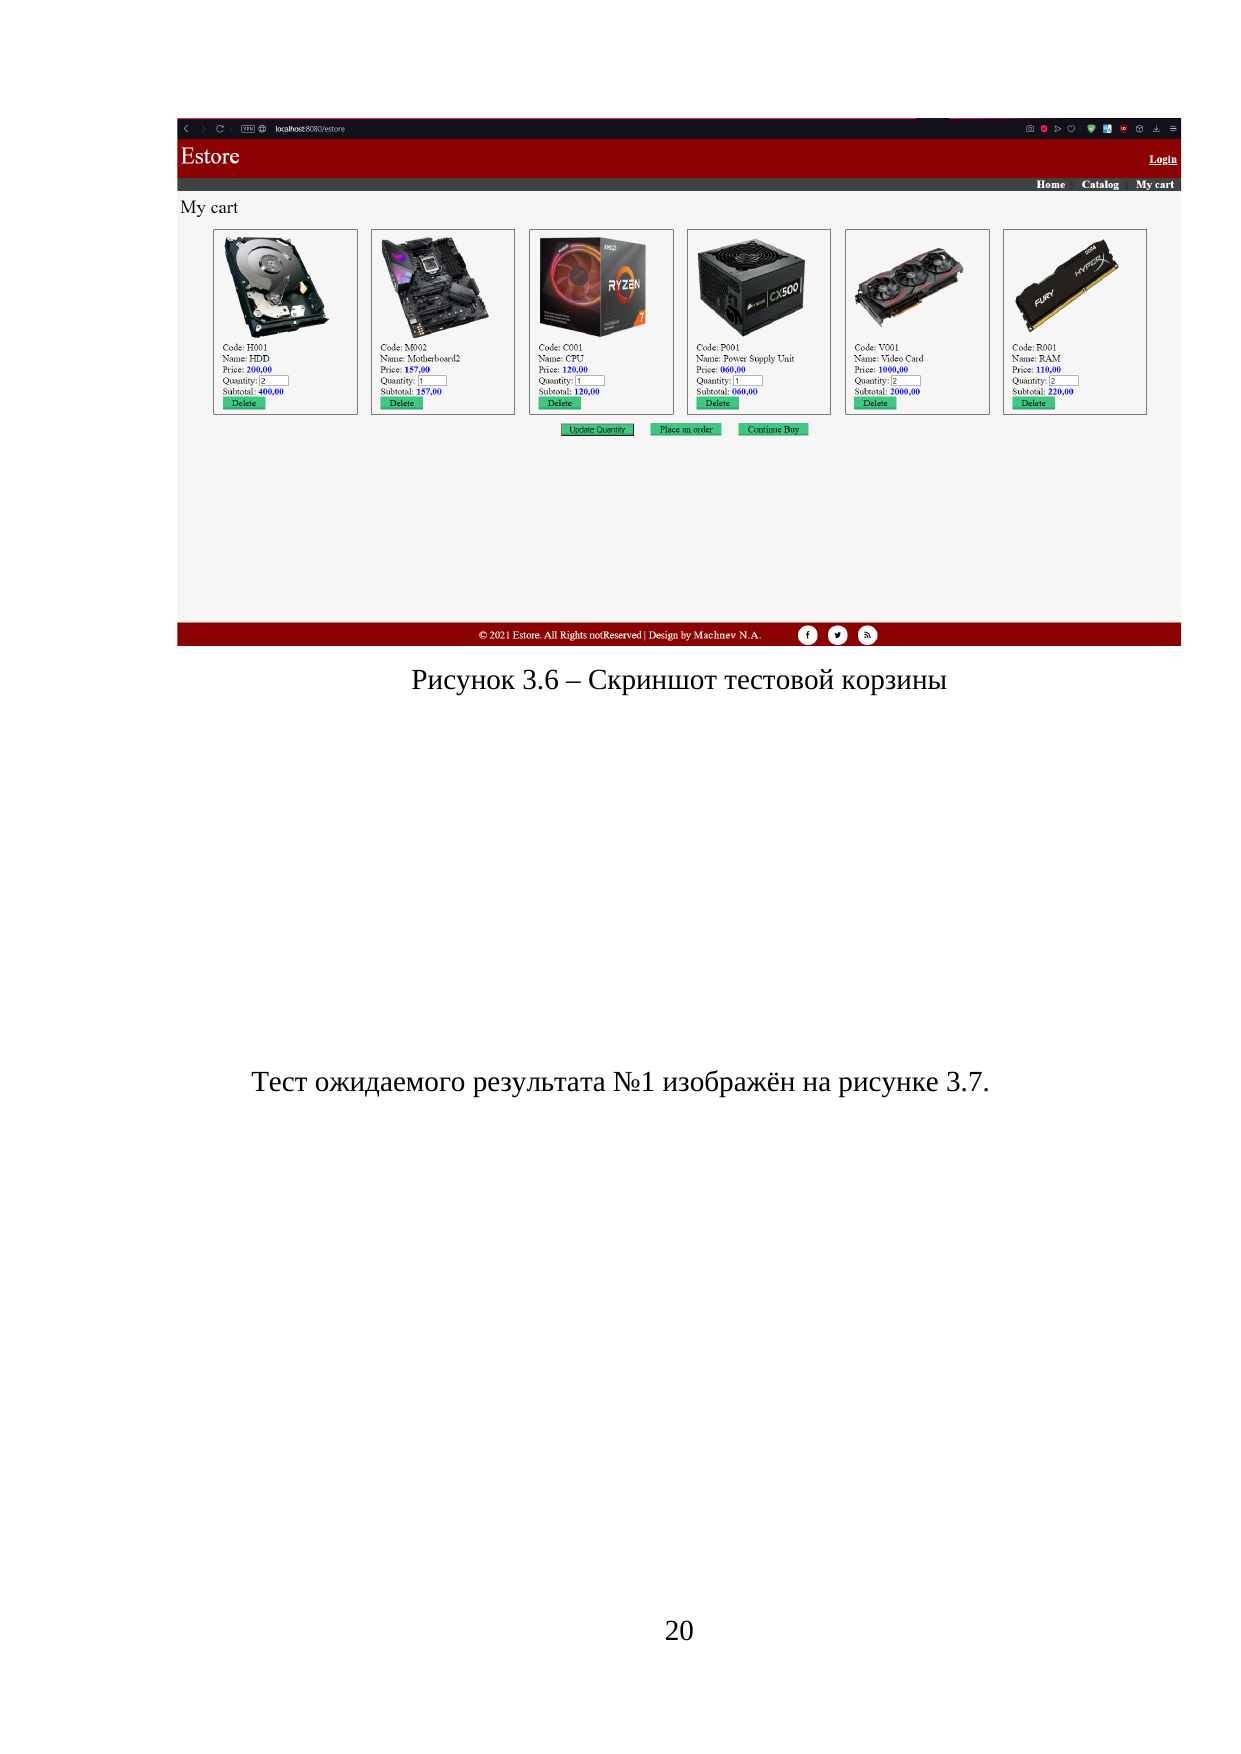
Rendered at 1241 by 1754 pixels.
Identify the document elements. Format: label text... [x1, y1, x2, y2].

text Рисунок 3.6 – Скриншот тестовой корзины [177, 662, 1181, 696]
text Тест ожидаемого результата №1 изображён на рисунке 3.7. [177, 1064, 1181, 1098]
picture [177, 118, 1182, 646]
